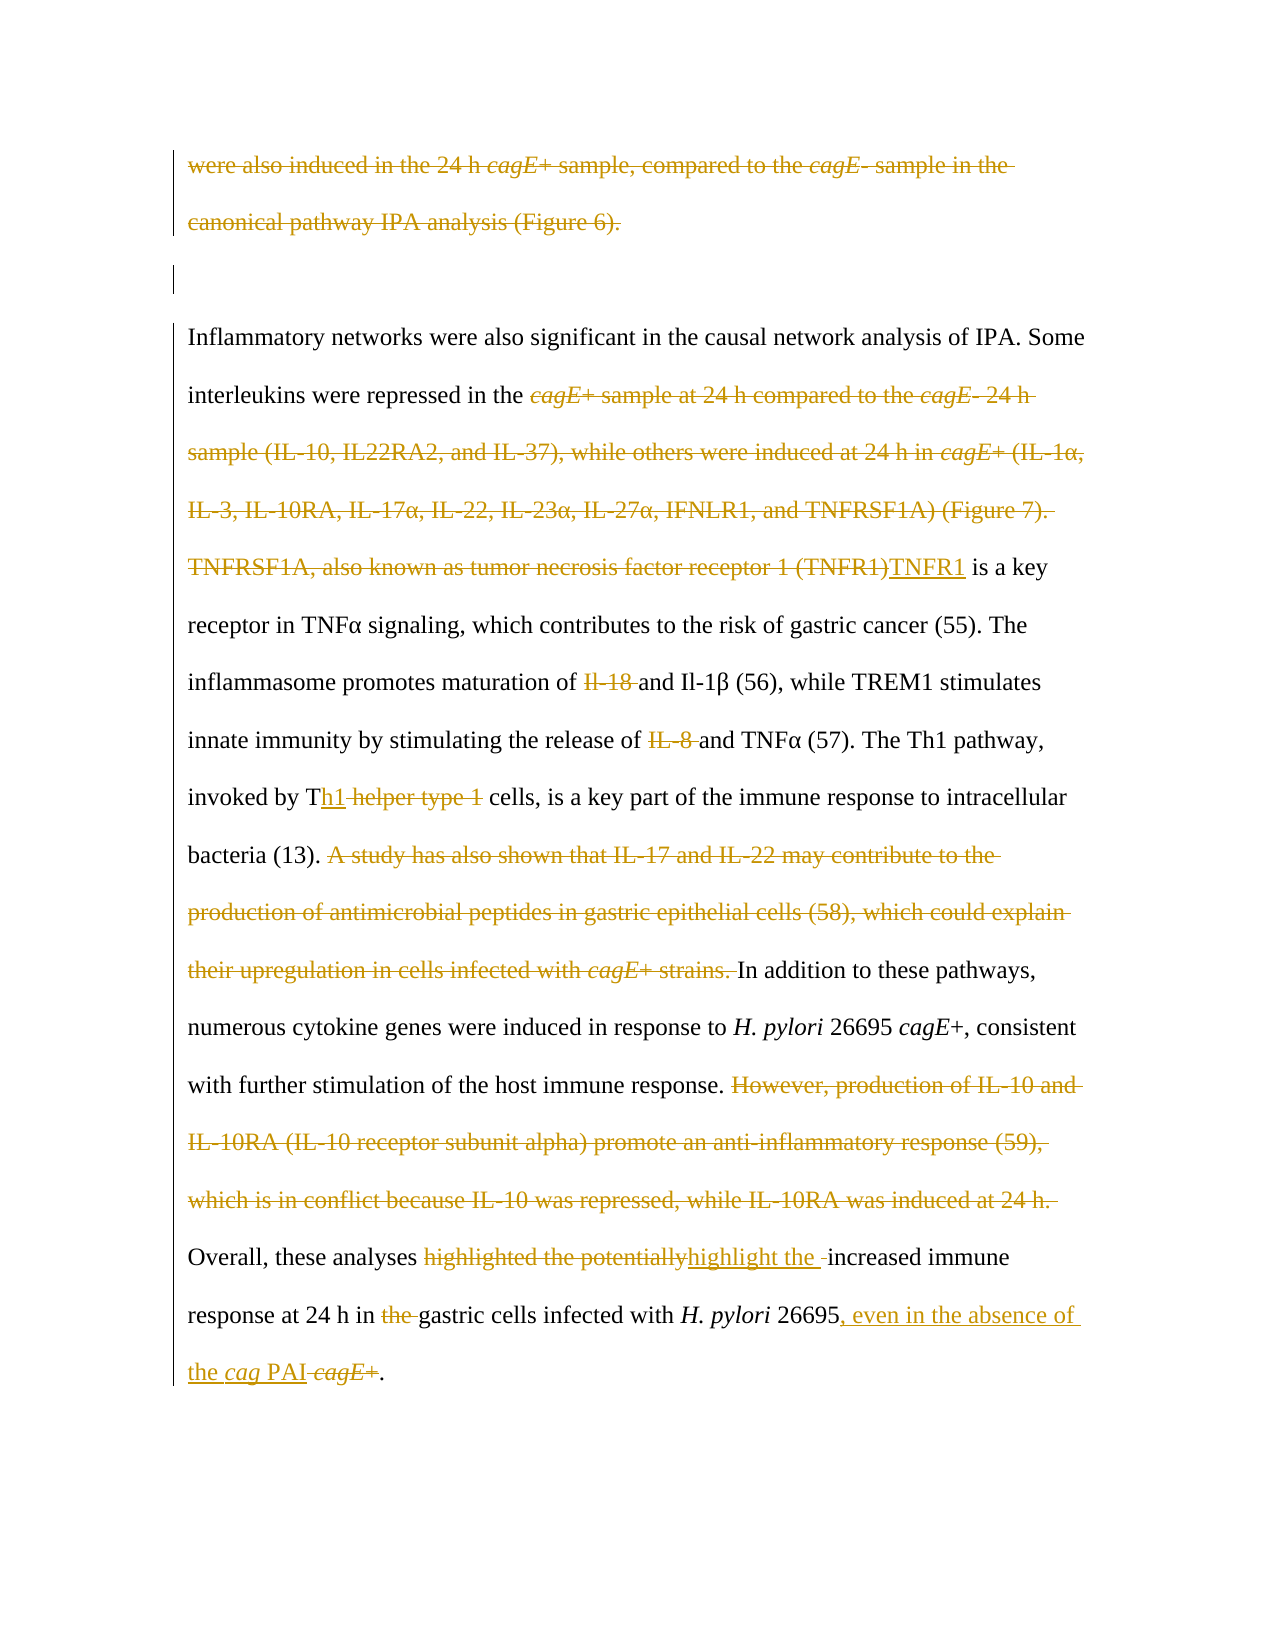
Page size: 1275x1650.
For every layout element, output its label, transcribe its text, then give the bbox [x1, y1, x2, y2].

text is a key receptor in TNFα signaling, which contributes to the risk of gastric cancer (55). The inflammasome promotes maturation of and Il-1β (56), while TREM1 stimulates innate immunity by stimulating the release of and TNFα (57). The Th1 pathway, invoked by T cells, is a key part of the immune response to intracellular bacteria (13). In addition to these pathways, numerous cytokine genes were induced in response to H. pylori 26695 cagE+, consistent with further stimulation of the host immune response. Overall, these analyses increased immune response at 24 h in gastric cells infected with H. pylori 26695. [187, 322, 1087, 1386]
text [187, 150, 1087, 236]
